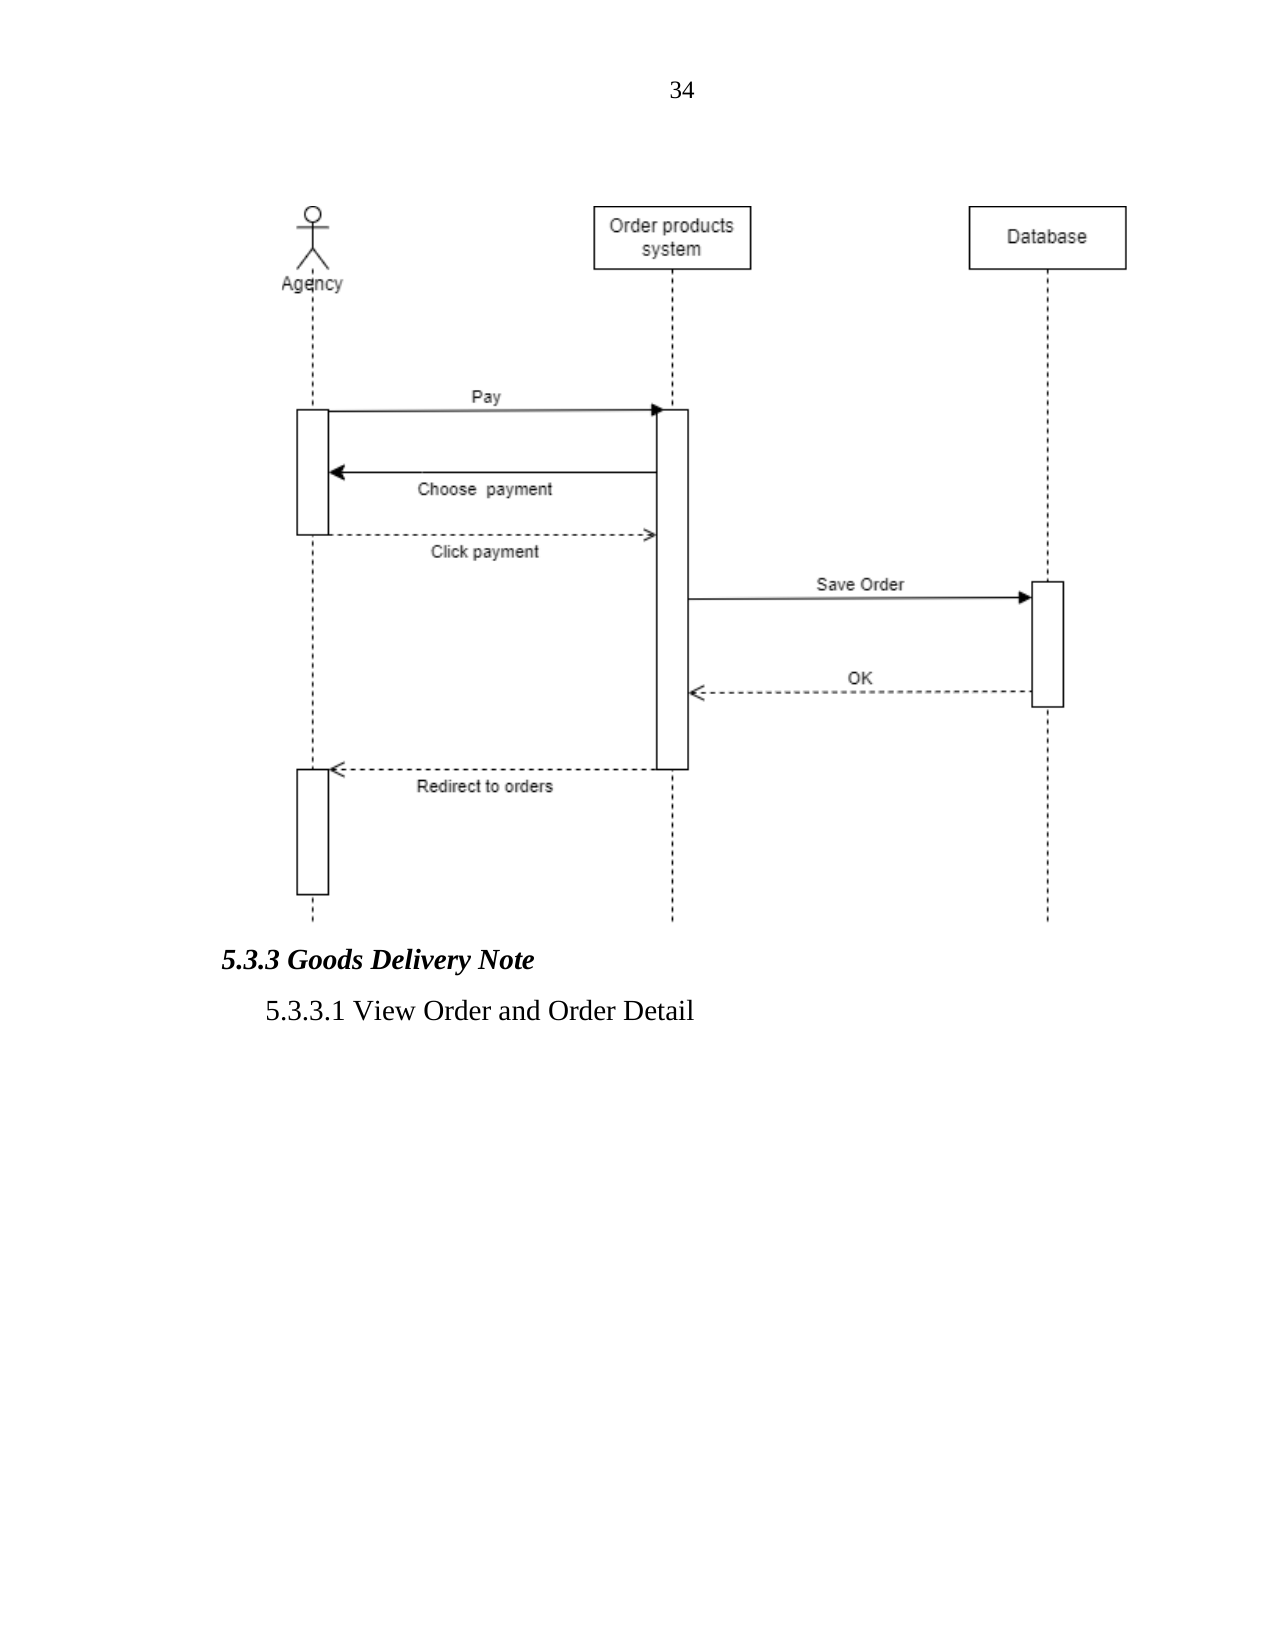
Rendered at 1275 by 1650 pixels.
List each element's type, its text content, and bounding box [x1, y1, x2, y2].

text 5.3.3 Goods Delivery Note [207, 942, 1157, 976]
picture [281, 206, 1127, 927]
text 5.3.3.1 View Order and Order Detail [207, 993, 1157, 1026]
